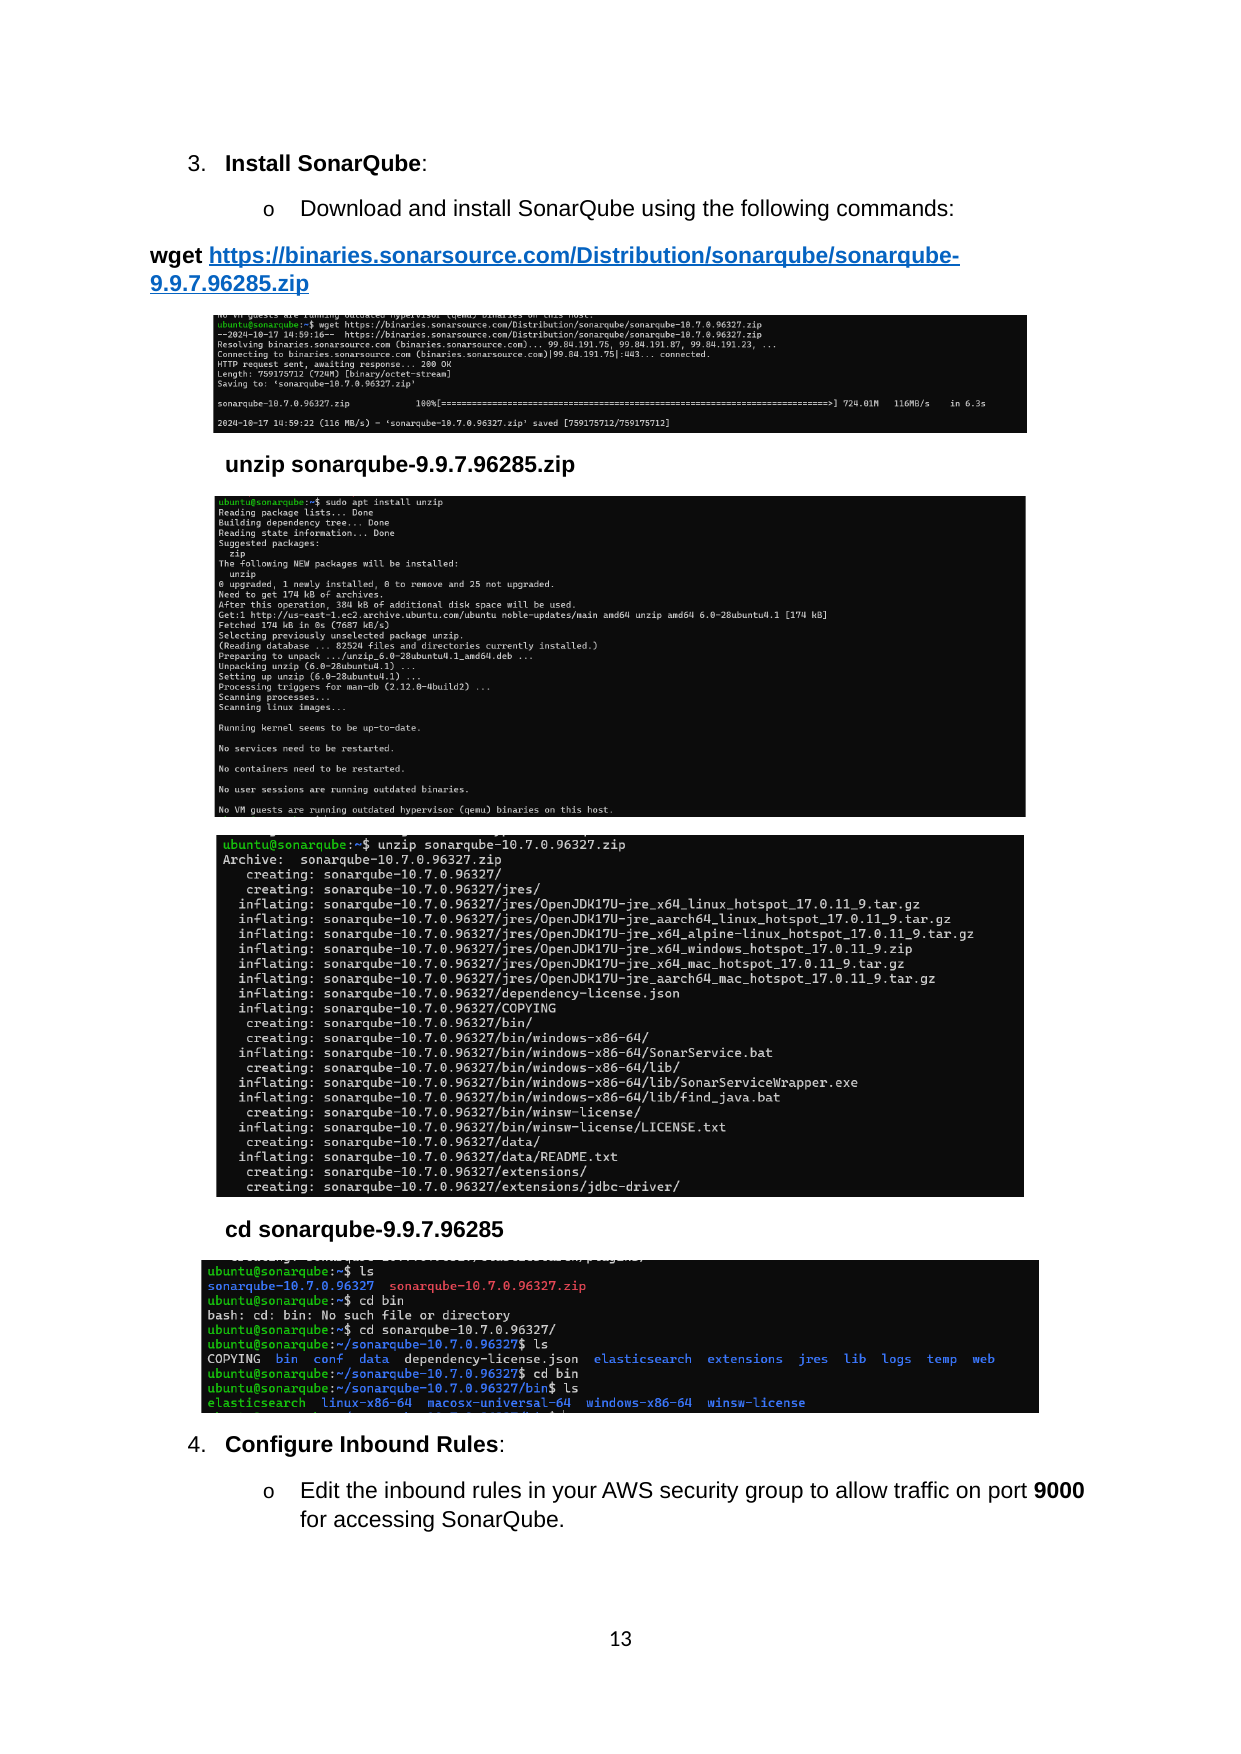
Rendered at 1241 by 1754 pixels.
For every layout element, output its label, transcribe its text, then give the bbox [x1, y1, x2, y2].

picture [214, 496, 1026, 817]
list Edit the inbound rules in your AWS security group to allow traffic on port 9000 for accessing SonarQube. [262, 1477, 1090, 1533]
text wget https://binaries.sonarsource.com/Distribution/sonarqube/sonarqube-9.9.7.96285.zip [150, 242, 1090, 296]
list Configure Inbound Rules: [187, 1431, 1090, 1458]
list Install SonarQube: [187, 150, 1090, 176]
picture [213, 315, 1027, 433]
picture [201, 1260, 1039, 1413]
text cd sonarqube-9.9.7.96285 [150, 1216, 1090, 1242]
list Download and install SonarQube using the following commands: [262, 195, 1090, 223]
text unzip sonarqube-9.9.7.96285.zip [150, 451, 1090, 477]
picture [216, 835, 1024, 1197]
